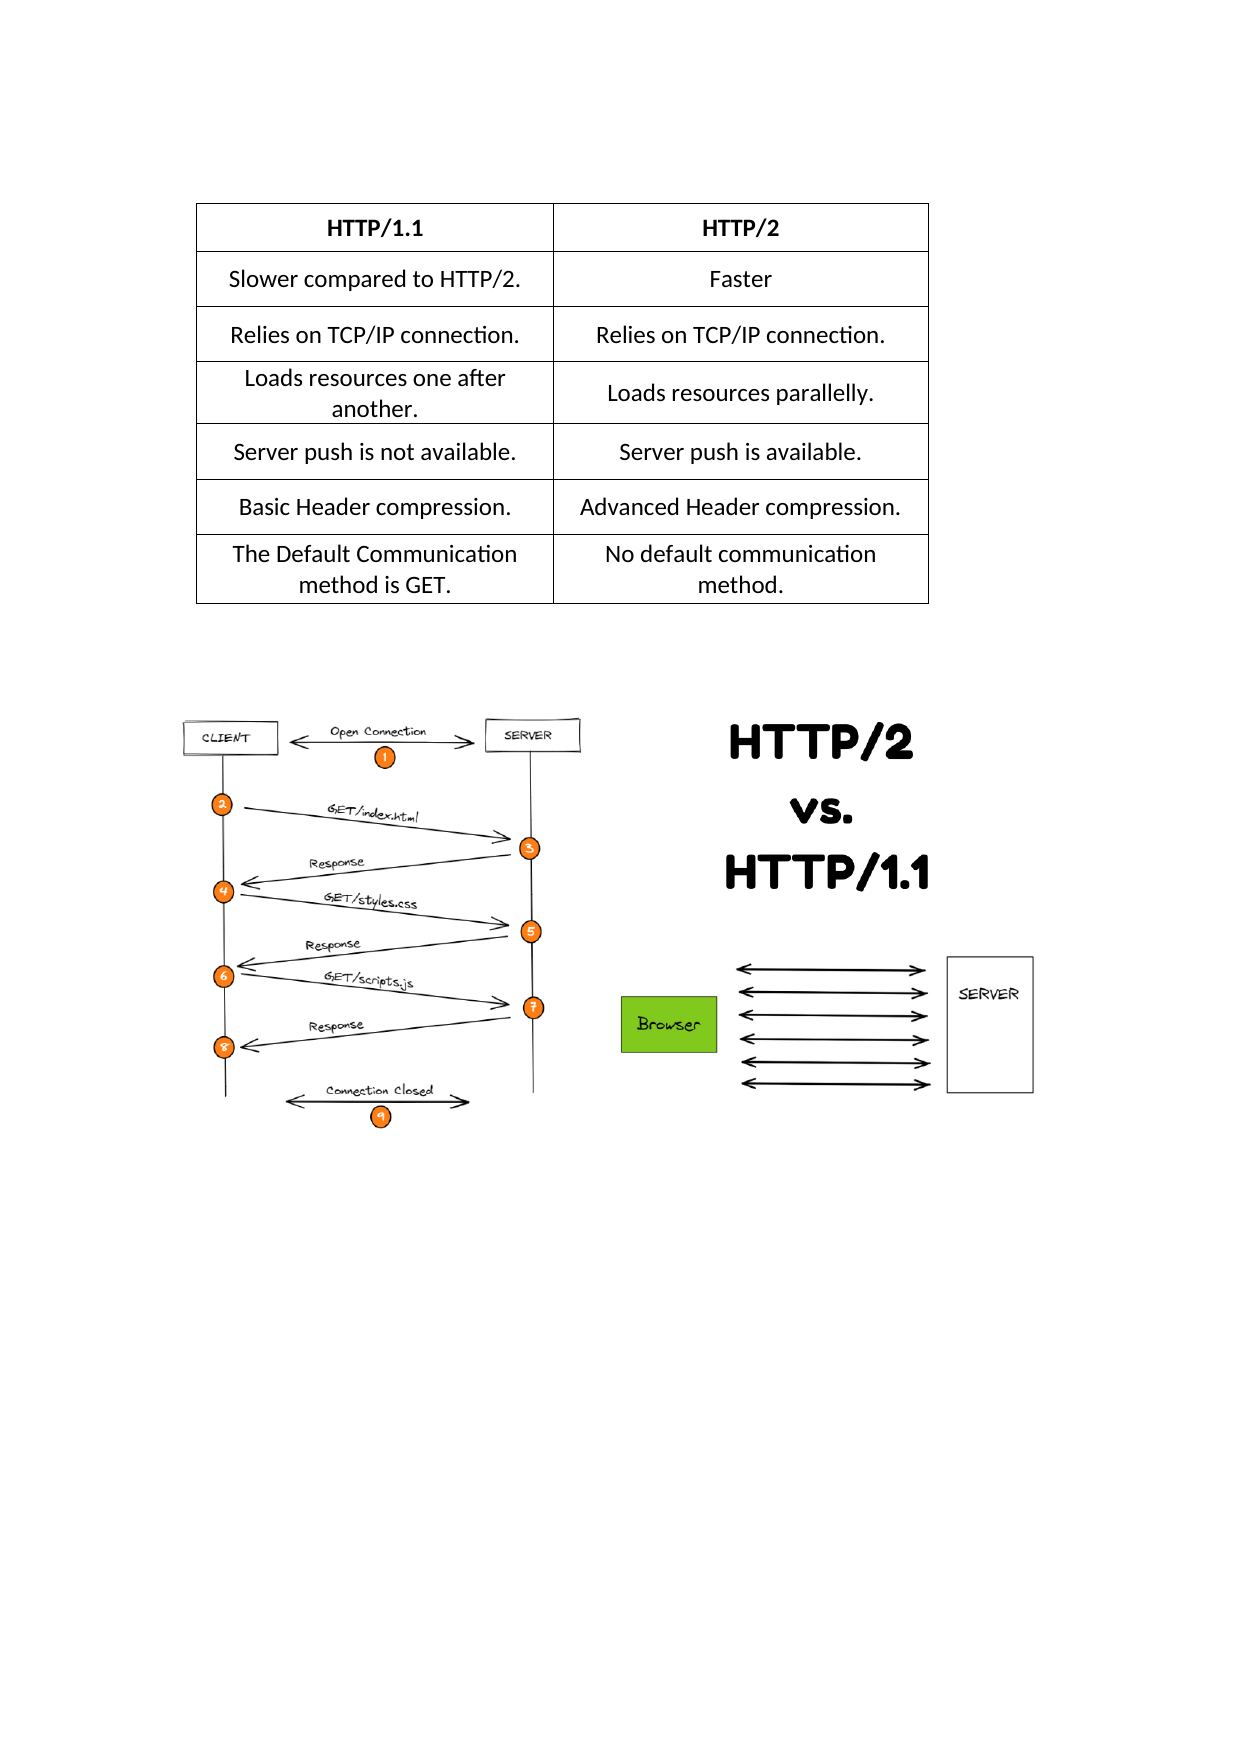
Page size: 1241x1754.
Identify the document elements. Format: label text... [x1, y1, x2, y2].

table_cell No default communication method. [554, 535, 928, 603]
table_cell The Default Communication method is GET. [197, 535, 553, 603]
table_cell Advanced Header compression. [554, 480, 928, 534]
table_cell Relies on TCP/IP connection. [554, 307, 928, 361]
table_cell Faster [554, 252, 928, 306]
table_cell Slower compared to HTTP/2. [197, 252, 553, 306]
table_cell Server push is available. [554, 424, 928, 478]
table_cell Loads resources parallelly. [554, 362, 928, 423]
table_cell Loads resources one after another. [197, 362, 553, 423]
picture [150, 657, 1091, 1186]
table_cell Relies on TCP/IP connection. [197, 307, 553, 361]
table_header HTTP/2 [554, 204, 928, 251]
table_header HTTP/1.1 [197, 204, 553, 251]
table_cell Basic Header compression. [197, 480, 553, 534]
table_cell Server push is not available. [197, 424, 553, 478]
